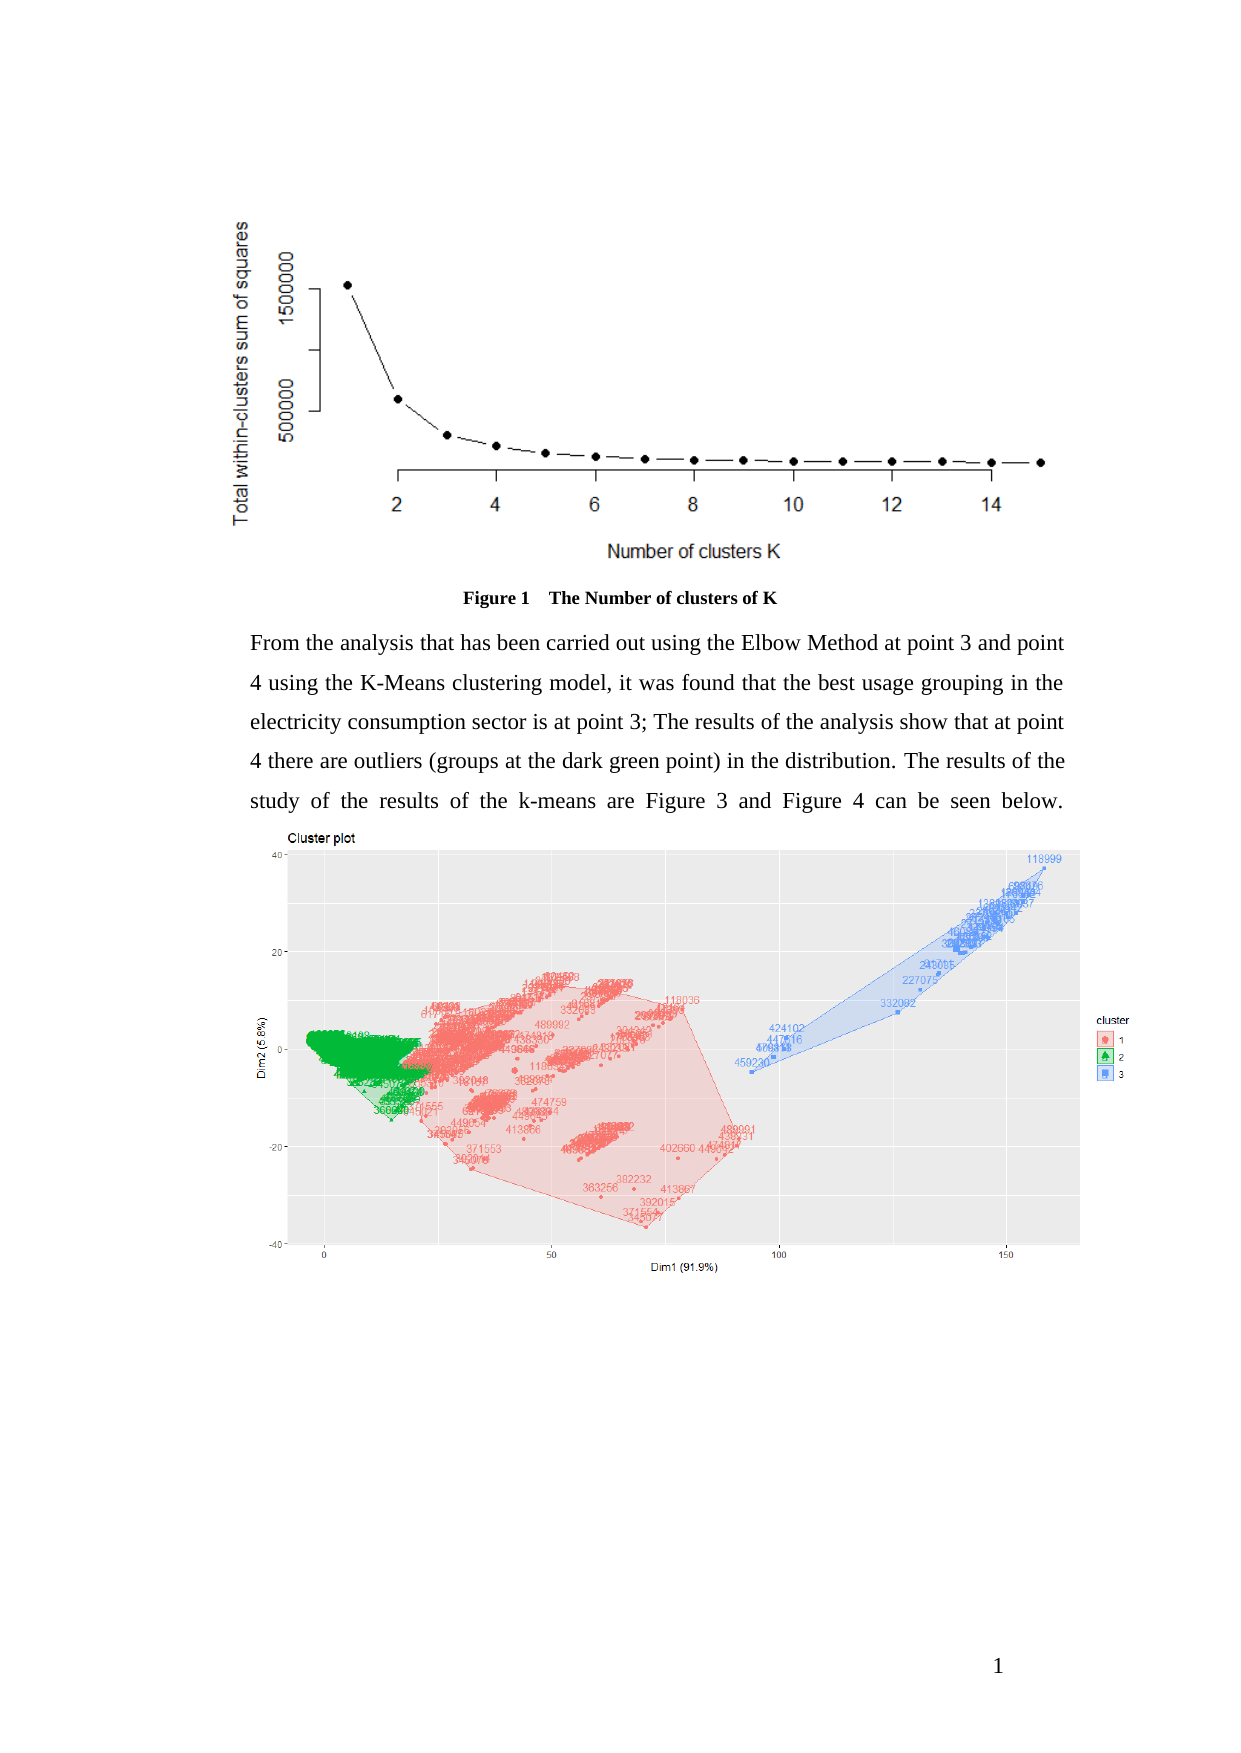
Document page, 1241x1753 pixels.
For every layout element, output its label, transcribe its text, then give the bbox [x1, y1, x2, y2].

picture [226, 184, 1117, 587]
picture [250, 826, 1140, 1278]
text From the analysis that has been carried out using the Elbow Method at point 3 and point 4 using the K-Means clustering model, it was found that the best usage grouping in the electricity consumption sector is at point 3; The results of the analysis show that at point 4 there are outliers (groups at the dark green point) in the distribution. The results of the study of the results of the k-means are Figure 3 and Figure 4 can be seen below. [250, 629, 1065, 826]
